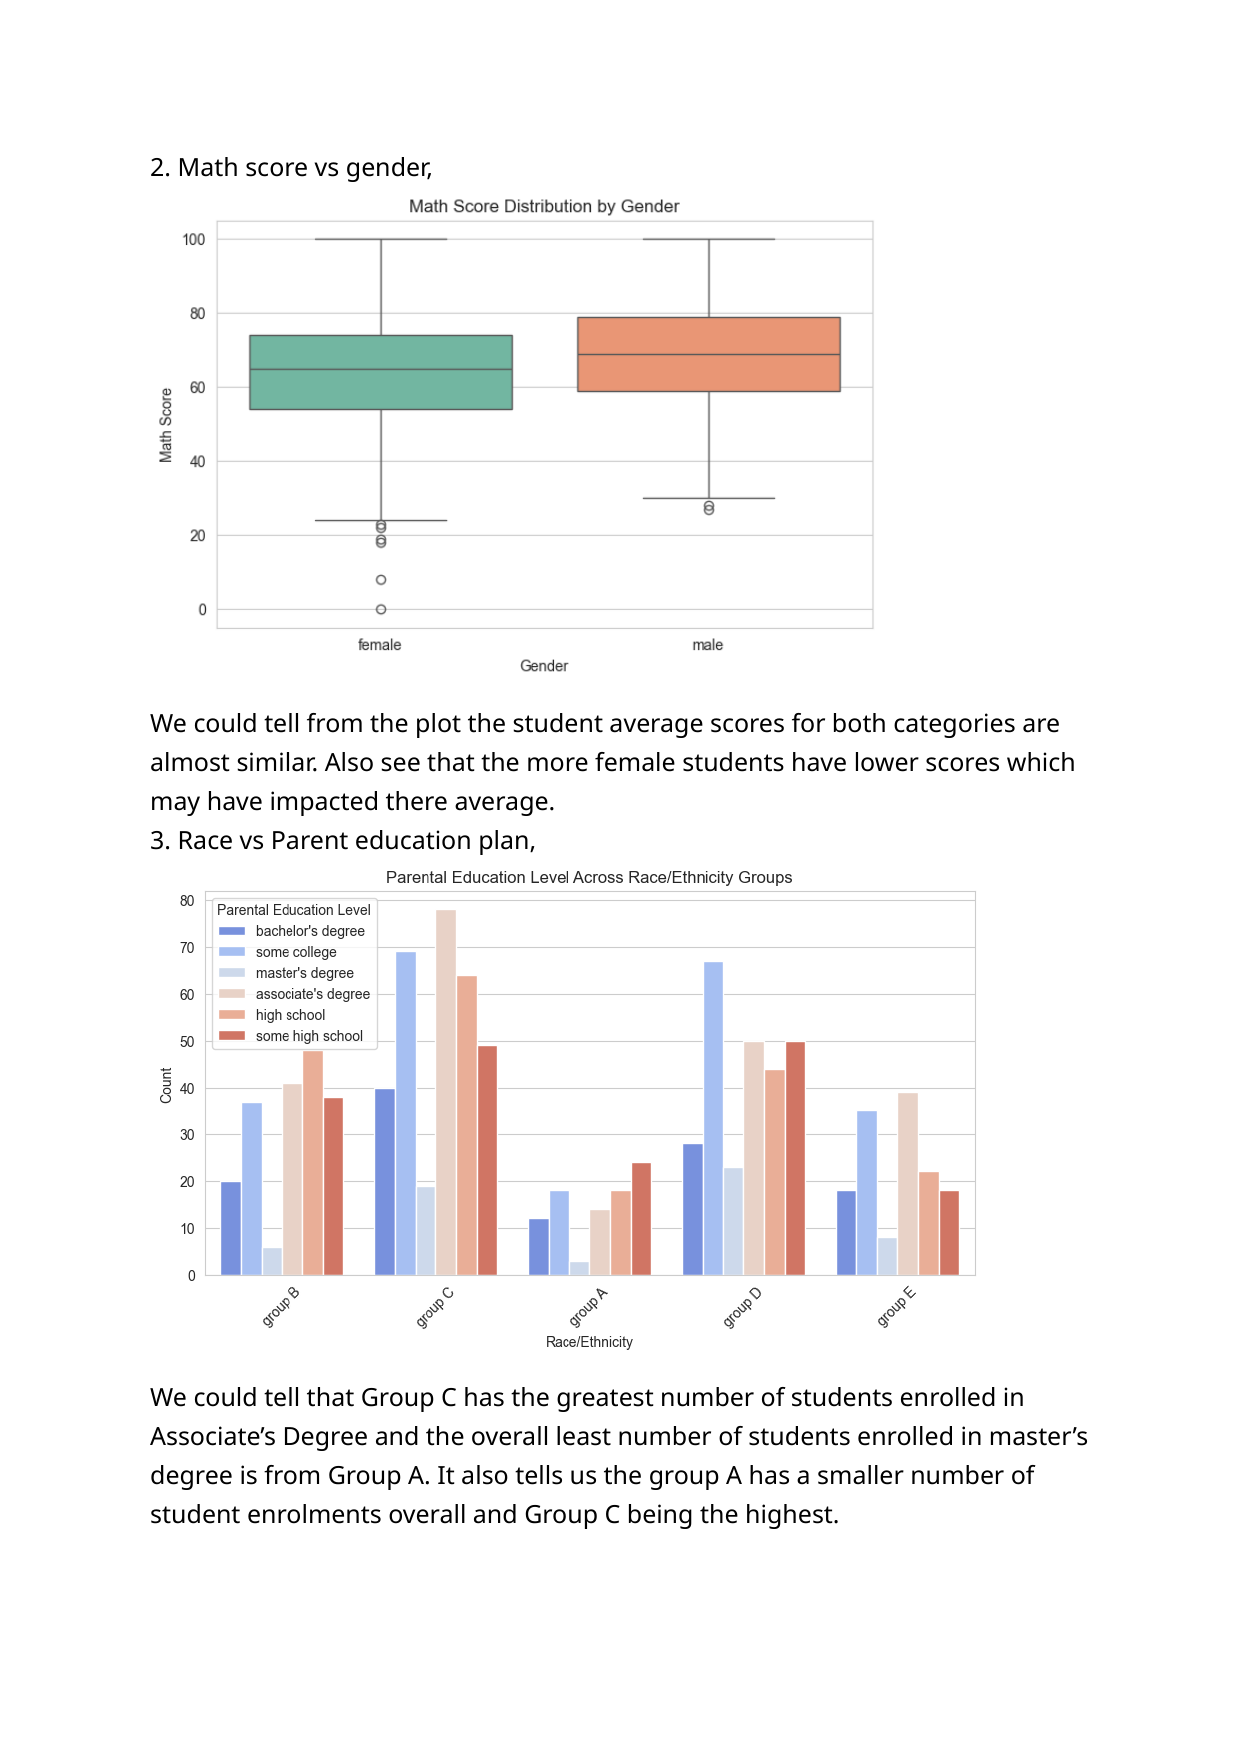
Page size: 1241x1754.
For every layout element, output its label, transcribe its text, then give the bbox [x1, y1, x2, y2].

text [150, 150, 1090, 684]
picture [150, 862, 983, 1358]
text We could tell that Group C has the greatest number of students enrolled in Associate’s Degree and the overall least number of students enrolled in master’s degree is from Group A. It also tells us the group A has a smaller number of student enrolments overall and Group C being the highest. [150, 1379, 1090, 1531]
picture [150, 189, 882, 684]
